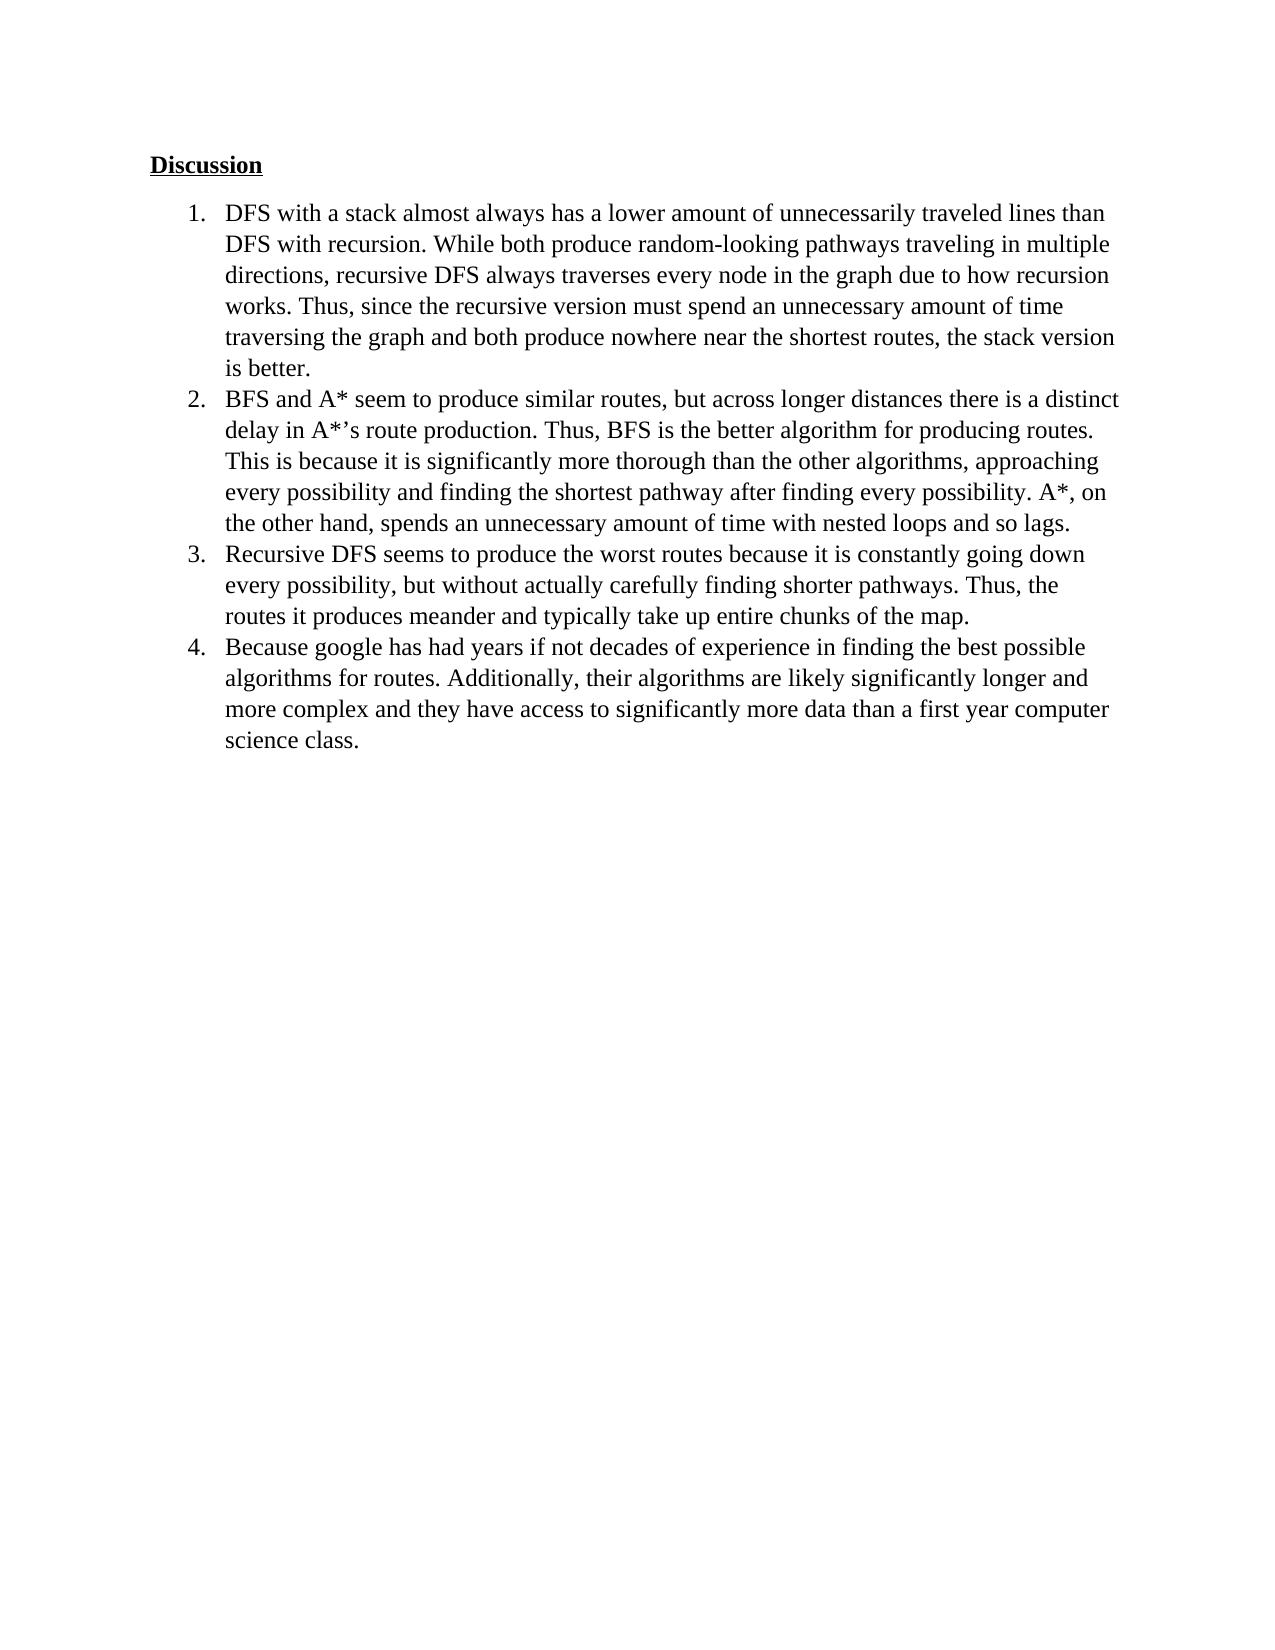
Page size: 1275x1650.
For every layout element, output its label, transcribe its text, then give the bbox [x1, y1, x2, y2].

list Because google has had years if not decades of experience in finding the best possible algorithms for routes. Additionally, their algorithms are likely significantly longer and more complex and they have access to significantly more data than a first year computer science class. [187, 632, 1125, 754]
text Discussion [150, 150, 1125, 179]
list Recursive DFS seems to produce the worst routes because it is constantly going down every possibility, but without actually carefully finding shorter pathways. Thus, the routes it produces meander and typically take up entire chunks of the map. [187, 539, 1125, 630]
list BFS and A* seem to produce similar routes, but across longer distances there is a distinct delay in A*’s route production. Thus, BFS is the better algorithm for producing routes. This is because it is significantly more thorough than the other algorithms, approaching every possibility and finding the shortest pathway after finding every possibility. A*, on the other hand, spends an unnecessary amount of time with nested loops and so lags. [187, 384, 1125, 537]
list DFS with a stack almost always has a lower amount of unnecessarily traveled lines than DFS with recursion. While both produce random-looking pathways traveling in multiple directions, recursive DFS always traverses every node in the graph due to how recursion works. Thus, since the recursive version must spend an unnecessary amount of time traversing the graph and both produce nowhere near the shortest routes, the stack version is better. [187, 198, 1125, 382]
